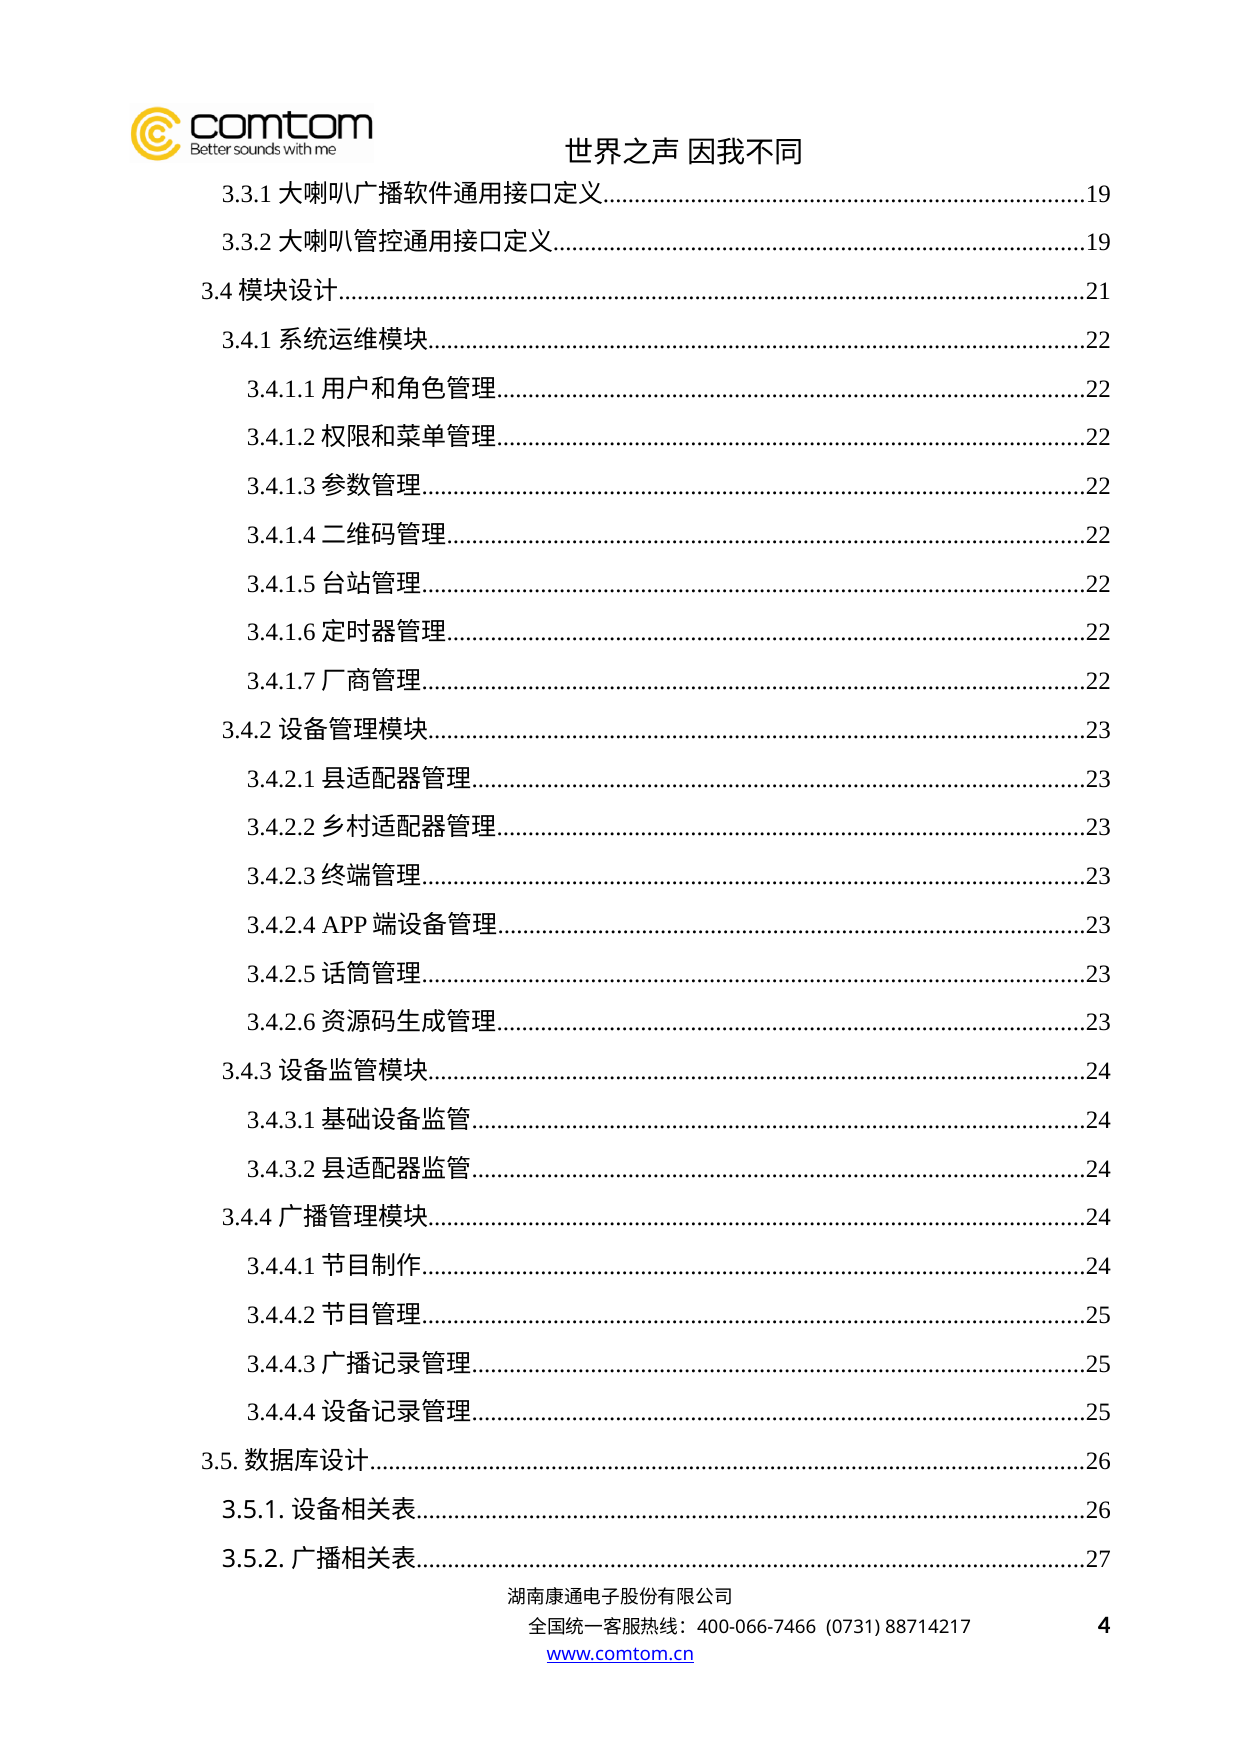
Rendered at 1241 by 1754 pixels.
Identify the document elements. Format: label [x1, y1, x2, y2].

picture [129, 103, 374, 163]
